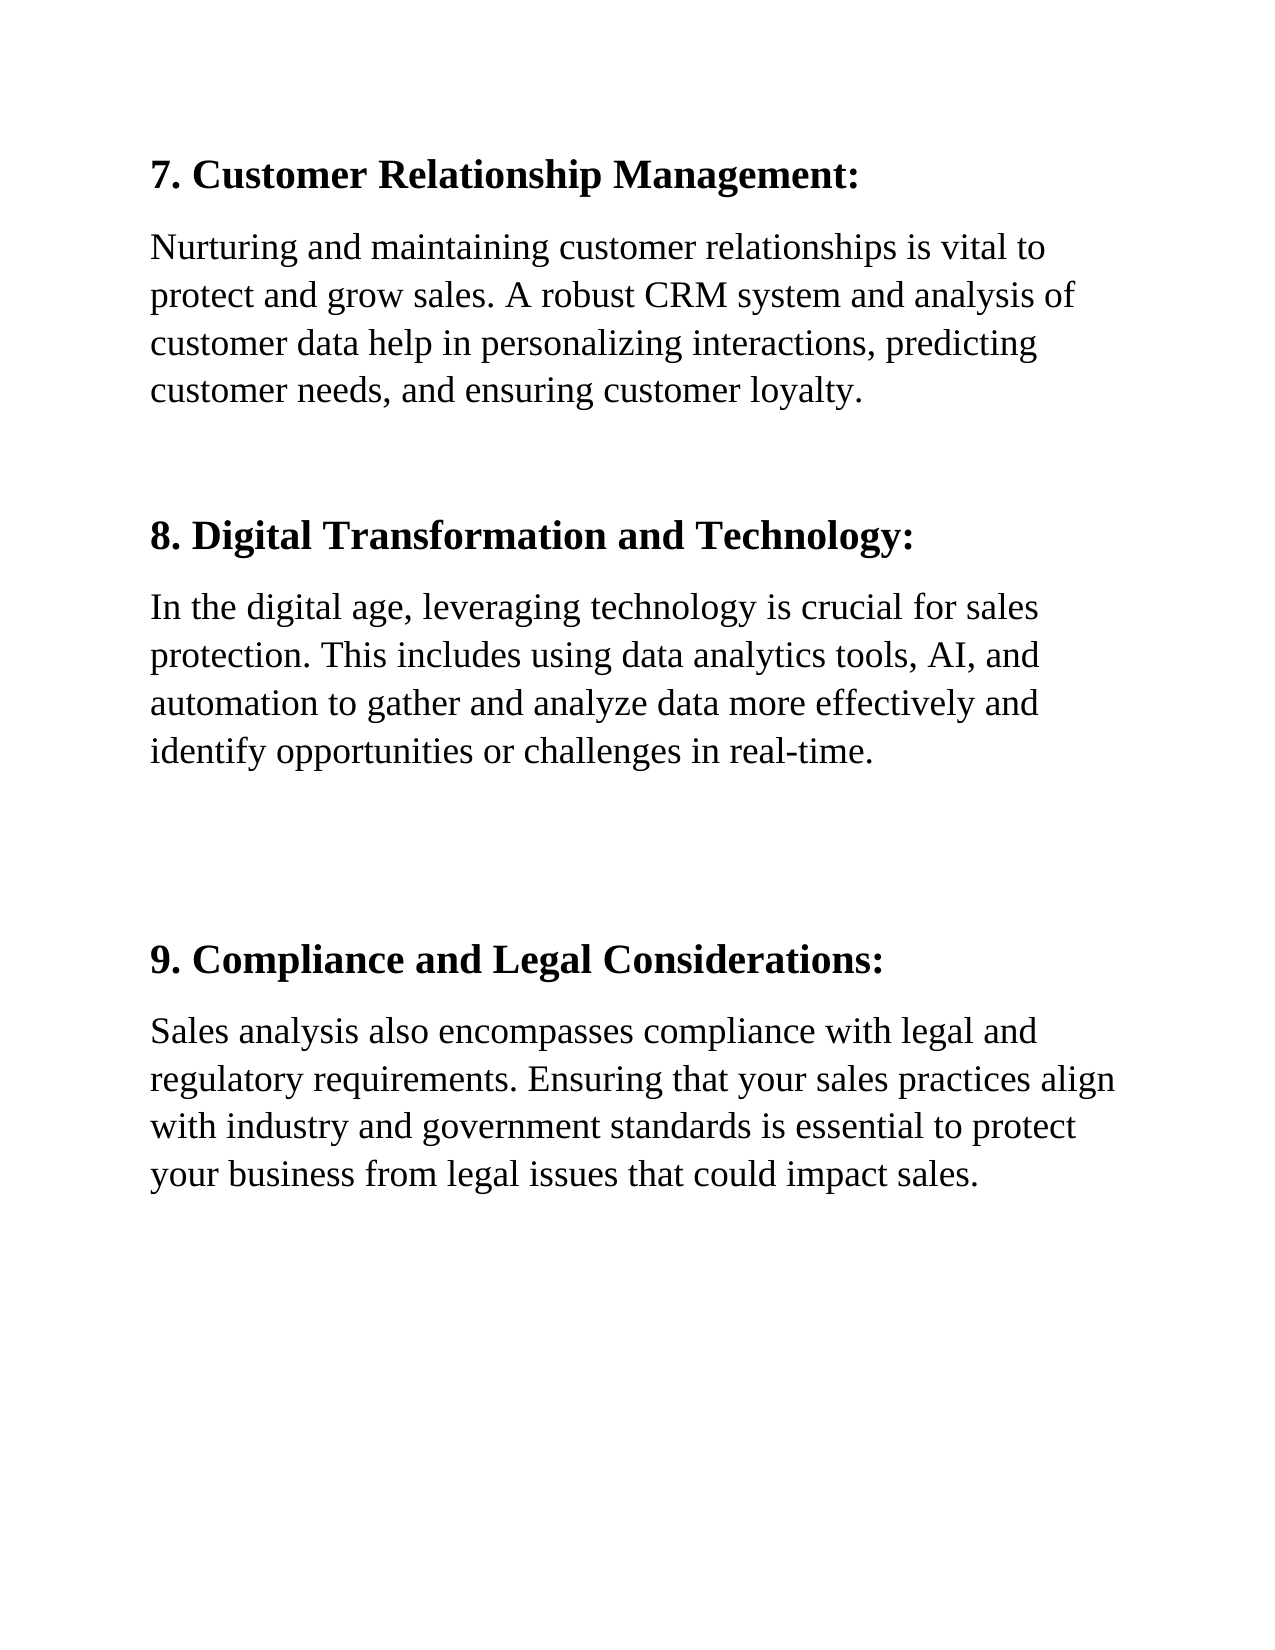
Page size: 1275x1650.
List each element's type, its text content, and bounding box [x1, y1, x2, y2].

text In the digital age, leveraging technology is crucial for sales protection. This includes using data analytics tools, AI, and automation to gather and analyze data more effectively and identify opportunities or challenges in real-time. [150, 584, 1041, 771]
subtitle Digital Transformation and Technology: [150, 510, 1221, 558]
text Nurturing and maintaining customer relationships is vital to protect and grow sales. A robust CRM system and analysis of customer data help in personalizing interactions, predicting customer needs, and ensuring customer loyalty. [150, 224, 1078, 411]
text Sales analysis also encompasses compliance with legal and regulatory requirements. Ensuring that your sales practices align with industry and government standards is essential to protect your business from legal issues that could impact sales. [150, 1008, 1118, 1195]
subtitle Compliance and Legal Considerations: [150, 934, 1221, 982]
subtitle Customer Relationship Management: [150, 150, 1221, 198]
